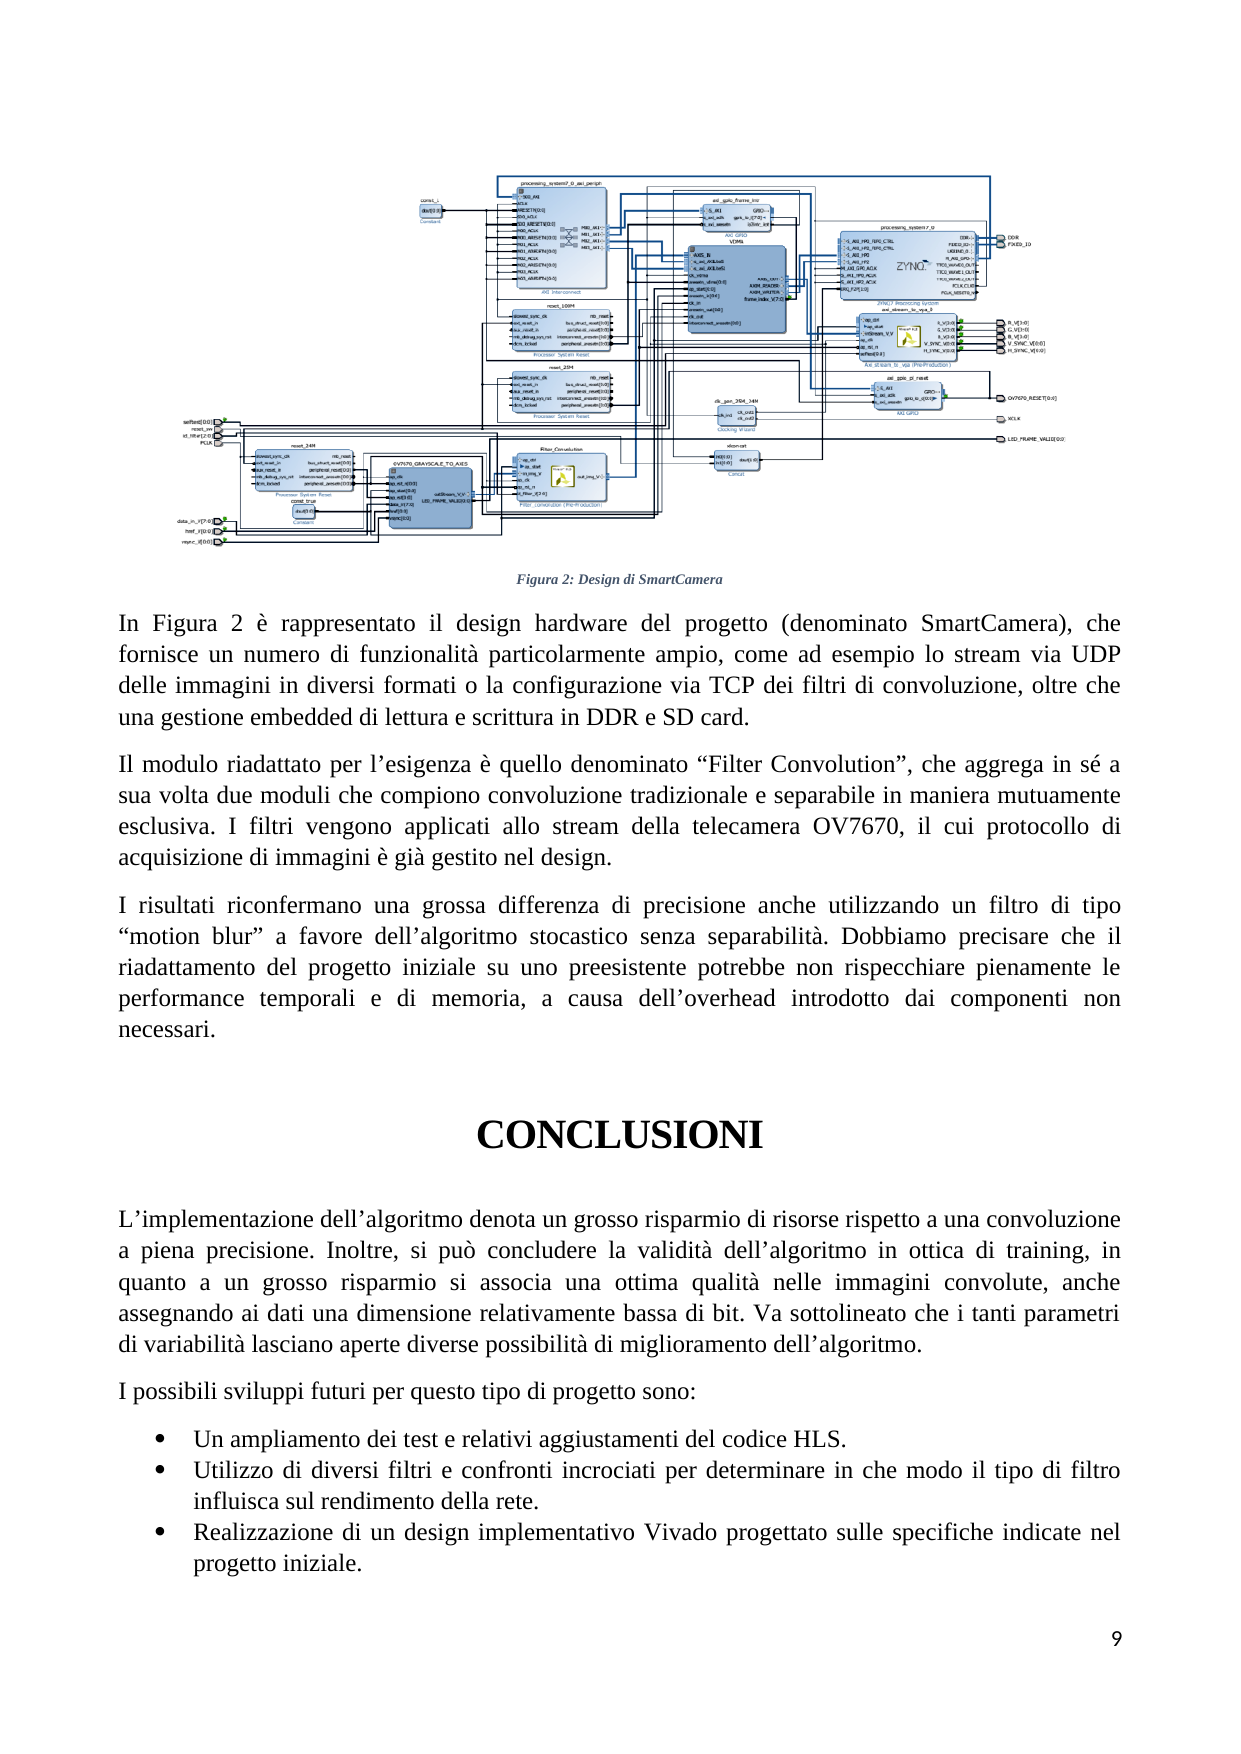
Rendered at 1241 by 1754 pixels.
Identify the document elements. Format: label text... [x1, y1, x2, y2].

list Realizzazione di un design implementativo Vivado progettato sulle specifiche indicate nel progetto iniziale. [156, 1517, 1122, 1577]
text I risultati riconfermano una grossa differenza di precisione anche utilizzando un filtro di tipo “motion blur” a favore dell’algoritmo stocastico senza separabilità. Dobbiamo precisare che il riadattamento del progetto iniziale su uno preesistente potrebbe non rispecchiare pienamente le performance temporali e di memoria, a causa dell’overhead introdotto dai componenti non necessari. [118, 890, 1122, 1043]
list Un ampliamento dei test e relativi aggiustamenti del codice HLS. [156, 1424, 1122, 1453]
list Utilizzo di diversi filtri e confronti incrociati per determinare in che modo il tipo di filtro influisca sul rendimento della rete. [156, 1455, 1122, 1515]
text In Figura 2 è rappresentato il design hardware del progetto (denominato SmartCamera), che fornisce un numero di funzionalità particolarmente ampio, come ad esempio lo stream via UDP delle immagini in diversi formati o la configurazione via TCP dei filtri di convoluzione, oltre che una gestione embedded di lettura e scrittura in DDR e SD card. [118, 608, 1122, 730]
text I possibili sviluppi futuri per questo tipo di progetto sono: [118, 1376, 1122, 1405]
text L’implementazione dell’algoritmo denota un grosso risparmio di risorse rispetto a una convoluzione a piena precisione. Inoltre, si può concludere la validità dell’algoritmo in ottica di training, in quanto a un grosso risparmio si associa una ottima qualità nelle immagini convolute, anche assegnando ai dati una dimensione relativamente bassa di bit. Va sottolineato che i tanti parametri di variabilità lasciano aperte diverse possibilità di miglioramento dell’algoritmo. [118, 1204, 1122, 1357]
text Figura 2: Design di SmartCamera [118, 571, 1122, 588]
text Il modulo riadattato per l’esigenza è quello denominato “Filter Convolution”, che aggrega in sé a sua volta due moduli che compiono convoluzione tradizionale e separabile in maniera mutuamente esclusiva. I filtri vengono applicati allo stream della telecamera OV7670, il cui protocollo di acquisizione di immagini è già gestito nel design. [118, 749, 1122, 871]
title CONCLUSIONI [118, 1110, 1122, 1158]
